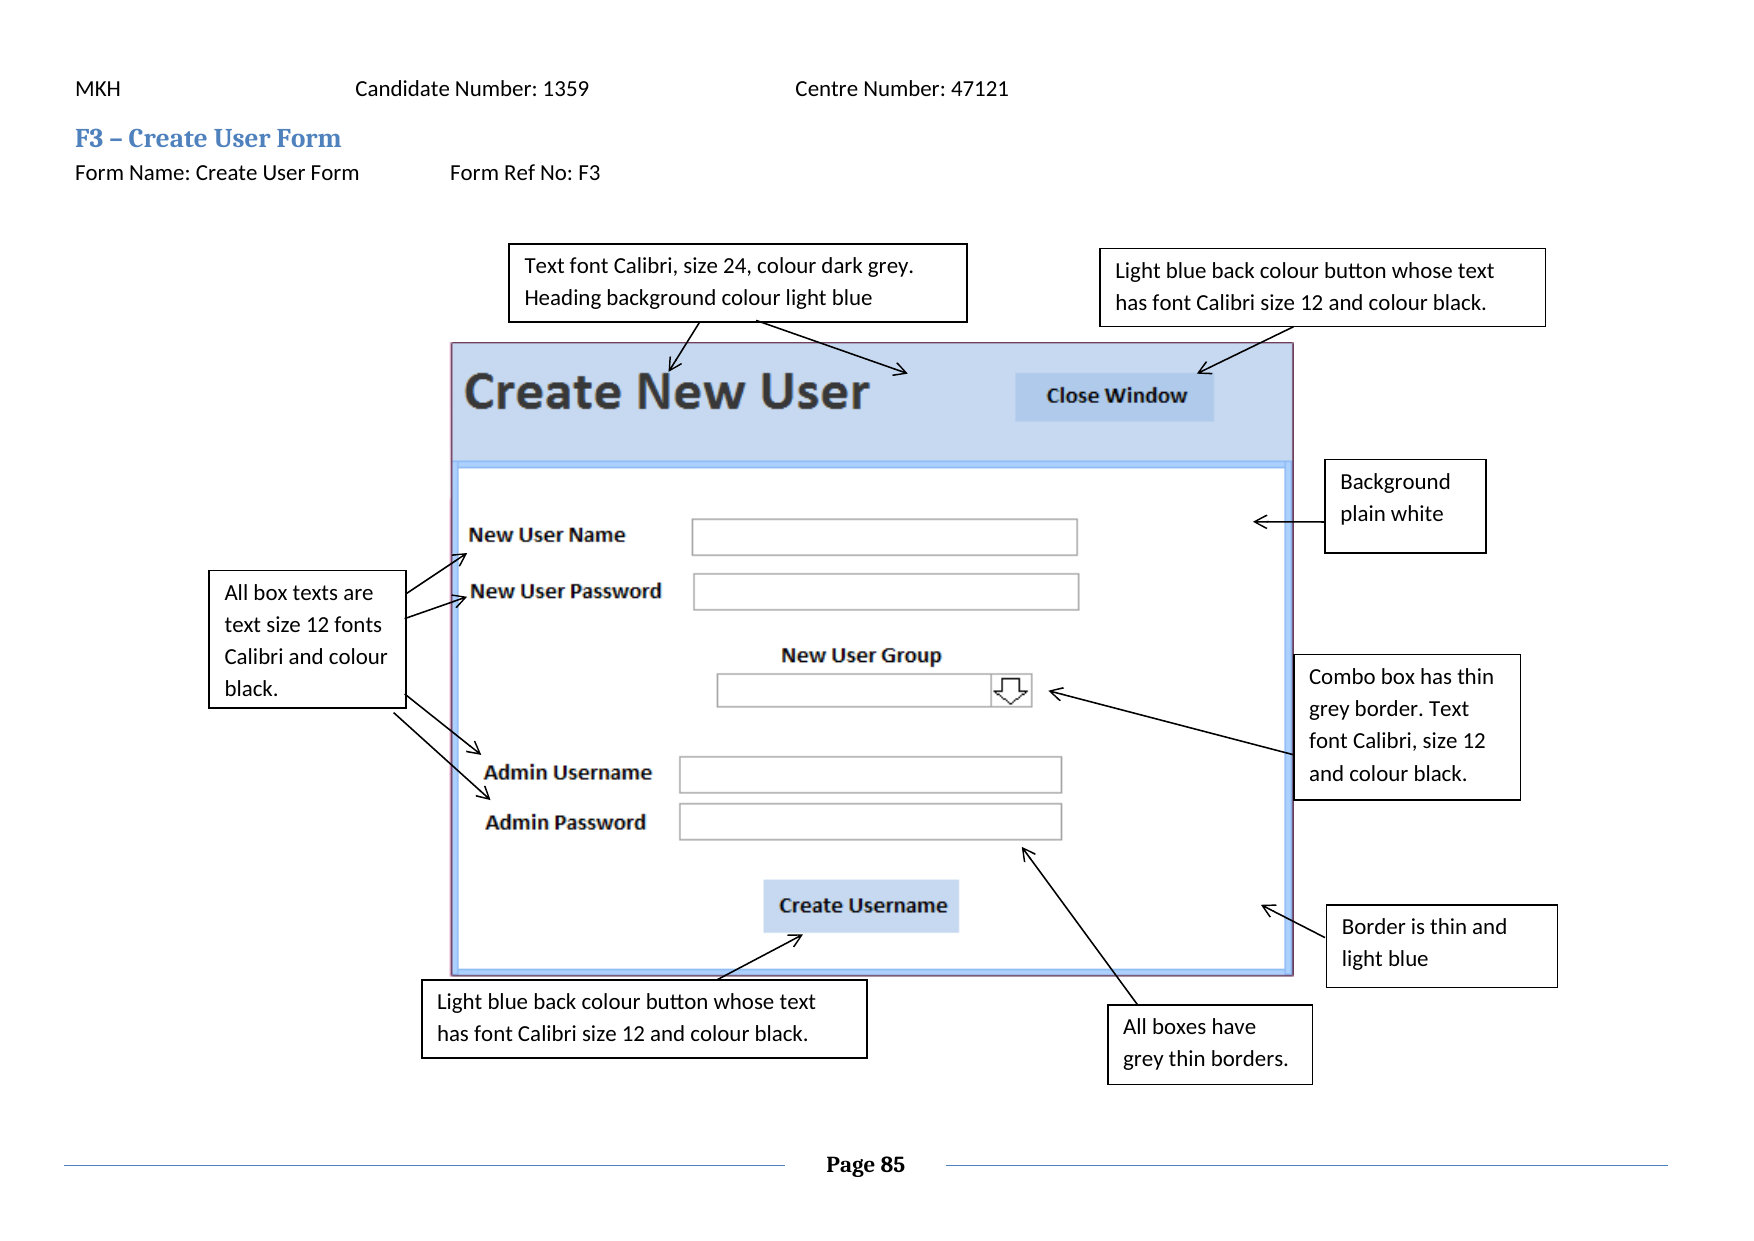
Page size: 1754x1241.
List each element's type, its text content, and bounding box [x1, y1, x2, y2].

picture [448, 342, 1294, 980]
subtitle F3 – Create User Form [75, 123, 1679, 154]
text Form Name: Create User Form Form Ref No: F3 [75, 158, 1679, 186]
